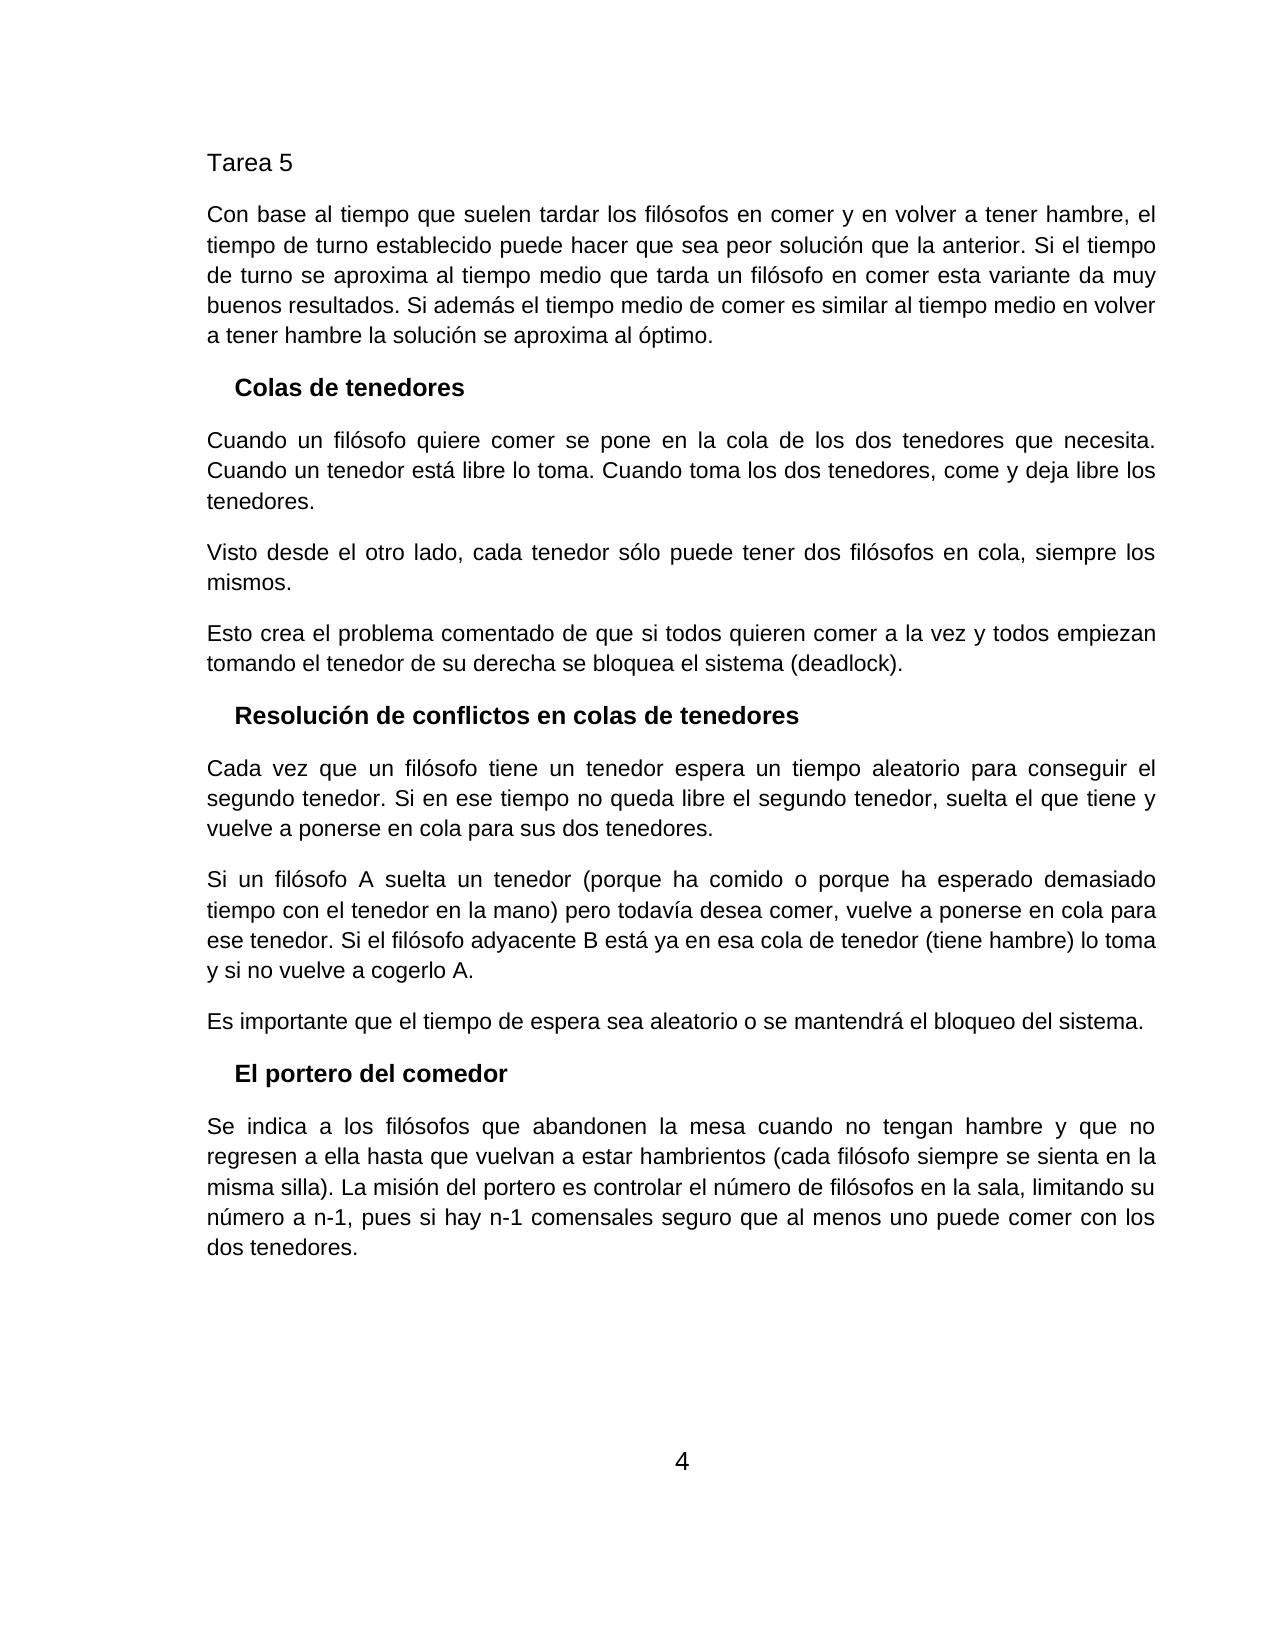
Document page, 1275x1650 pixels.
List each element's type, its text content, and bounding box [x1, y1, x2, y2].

text Con base al tiempo que suelen tardar los filósofos en comer y en volver a tener hambre, el tiempo de turno establecido puede hacer que sea peor solución que la anterior. Si el tiempo de turno se aproxima al tiempo medio que tarda un filósofo en comer esta variante da muy buenos resultados. Si además el tiempo medio de comer es similar al tiempo medio en volver a tener hambre la solución se aproxima al óptimo. [207, 201, 1157, 349]
text Es importante que el tiempo de espera sea aleatorio o se mantendrá el bloqueo del sistema. [207, 1008, 1157, 1034]
text Esto crea el problema comentado de que si todos quieren comer a la vez y todos empiezan tomando el tenedor de su derecha se bloquea el sistema (deadlock). [207, 620, 1157, 676]
text Si un filósofo A suelta un tenedor (porque ha comido o porque ha esperado demasiado tiempo con el tenedor en la mano) pero todavía desea comer, vuelve a ponerse en cola para ese tenedor. Si el filósofo adyacente B está ya en esa cola de tenedor (tiene hambre) lo toma y si no vuelve a cogerlo A. [207, 866, 1157, 983]
text El portero del comedor [207, 1059, 1157, 1088]
text Colas de tenedores [207, 373, 1157, 402]
text Se indica a los filósofos que abandonen la mesa cuando no tengan hambre y que no regresen a ella hasta que vuelvan a estar hambrientos (cada filósofo siempre se sienta en la misma silla). La misión del portero es controlar el número de filósofos en la sala, limitando su número a n-1, pues si hay n-1 comensales seguro que al menos uno puede comer con los dos tenedores. [207, 1113, 1157, 1260]
text Visto desde el otro lado, cada tenedor sólo puede tener dos filósofos en cola, siempre los mismos. [207, 539, 1157, 595]
text Resolución de conflictos en colas de tenedores [207, 701, 1157, 730]
text Cada vez que un filósofo tiene un tenedor espera un tiempo aleatorio para conseguir el segundo tenedor. Si en ese tiempo no queda libre el segundo tenedor, suelta el que tiene y vuelve a ponerse en cola para sus dos tenedores. [207, 755, 1157, 842]
text Cuando un filósofo quiere comer se pone en la cola de los dos tenedores que necesita. Cuando un tenedor está libre lo toma. Cuando toma los dos tenedores, come y deja libre los tenedores. [207, 427, 1157, 514]
